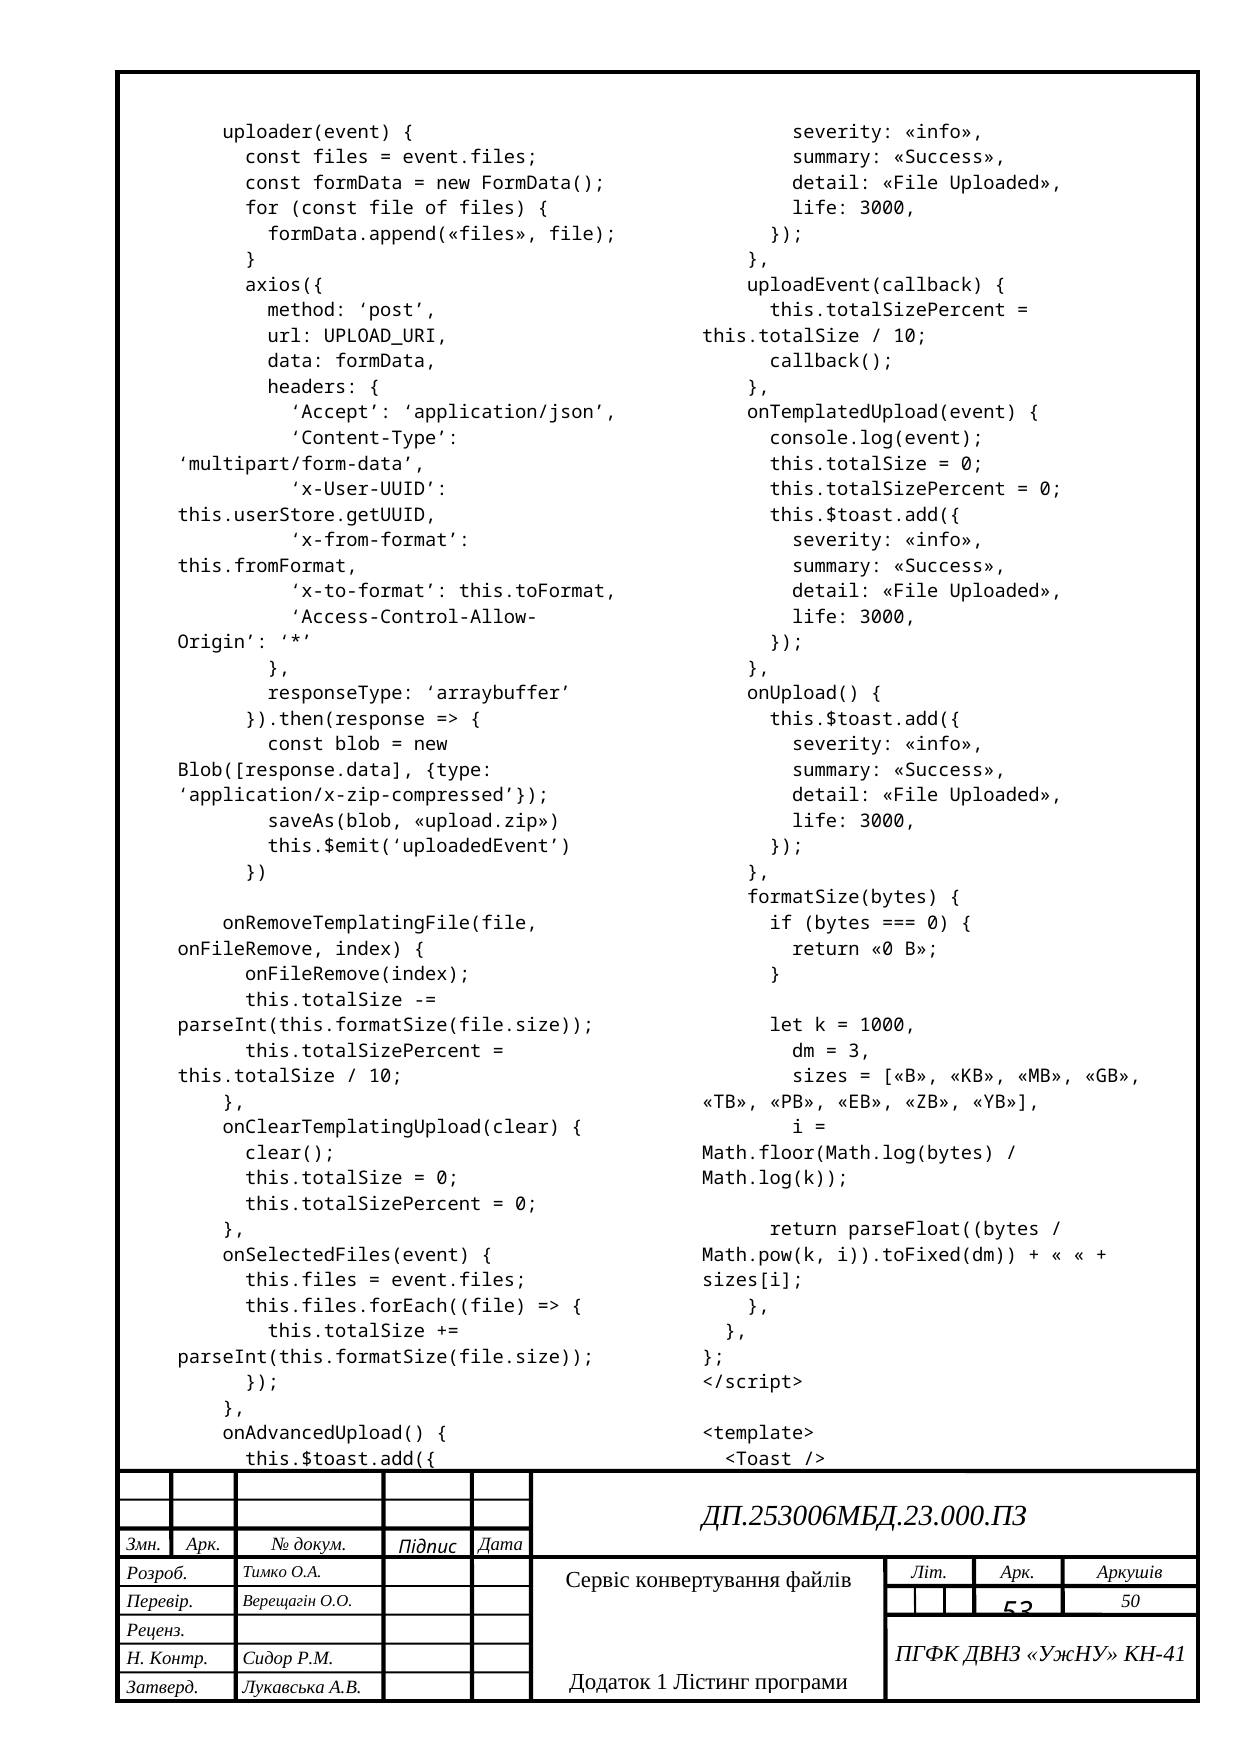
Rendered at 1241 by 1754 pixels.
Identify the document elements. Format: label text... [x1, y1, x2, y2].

text ‘x-from-format’: this.fromFormat, [177, 526, 627, 577]
text onRemoveTemplatingFile(file, onFileRemove, index) { [177, 909, 627, 960]
text severity: «info», [702, 118, 1152, 144]
text const files = event.files; [177, 144, 627, 169]
text onTemplatedUpload(event) { [702, 399, 1152, 424]
text }, [177, 1394, 627, 1420]
text this.files = event.files; [177, 1267, 627, 1292]
text const blob = new Blob([response.data], {type: ‘application/x-zip-compressed’}); [177, 731, 627, 807]
text ‘x-User-UUID’: this.userStore.getUUID, [177, 475, 627, 526]
text this.files.forEach((file) => { [177, 1292, 627, 1318]
text this.totalSize = 0; [702, 450, 1152, 475]
text }); [177, 1369, 627, 1394]
text }, [702, 858, 1152, 884]
text }, [702, 1318, 1152, 1343]
text this.totalSize += parseInt(this.formatSize(file.size)); [177, 1318, 627, 1369]
text uploadEvent(callback) { [702, 271, 1152, 297]
text } [702, 960, 1152, 986]
text if (bytes === 0) { [702, 909, 1152, 935]
text let k = 1000, [702, 1011, 1152, 1037]
text formData.append(«files», file); [177, 220, 627, 246]
text onSelectedFiles(event) { [177, 1241, 627, 1267]
text clear(); [177, 1139, 627, 1164]
text }; [702, 1343, 1152, 1369]
text onUpload() { [702, 679, 1152, 705]
text ‘Content-Type’: ‘multipart/form-data’, [177, 424, 627, 475]
text }, [177, 1216, 627, 1241]
text detail: «File Uploaded», [702, 169, 1152, 195]
text }, [177, 654, 627, 679]
text uploader(event) { [177, 118, 627, 144]
text summary: «Success», [702, 144, 1152, 169]
text }, [702, 1292, 1152, 1318]
text <Toast /> [702, 1445, 1152, 1471]
text url: UPLOAD_URI, [177, 322, 627, 348]
text sizes = [«B», «KB», «MB», «GB», «TB», «PB», «EB», «ZB», «YB»], [702, 1062, 1152, 1113]
text this.totalSize = 0; [177, 1164, 627, 1190]
text life: 3000, [702, 195, 1152, 220]
text }, [702, 654, 1152, 679]
text </script> [702, 1369, 1152, 1394]
text summary: «Success», [702, 552, 1152, 577]
text this.$toast.add({ [702, 501, 1152, 526]
text life: 3000, [702, 603, 1152, 628]
text callback(); [702, 348, 1152, 373]
text onClearTemplatingUpload(clear) { [177, 1113, 627, 1139]
text formatSize(bytes) { [702, 884, 1152, 909]
text onAdvancedUpload() { [177, 1420, 627, 1445]
text }).then(response => { [177, 705, 627, 731]
text console.log(event); [702, 424, 1152, 450]
text this.totalSizePercent = this.totalSize / 10; [177, 1037, 627, 1088]
text ‘Access-Control-Allow-Origin’: ‘*’ [177, 603, 627, 654]
text responseType: ‘arraybuffer’ [177, 679, 627, 705]
text }); [702, 833, 1152, 858]
text this.$toast.add({ [177, 1445, 627, 1471]
text return «0 B»; [702, 935, 1152, 960]
text ‘x-to-format’: this.toFormat, [177, 577, 627, 603]
text this.totalSizePercent = 0; [702, 475, 1152, 501]
text life: 3000, [702, 807, 1152, 833]
text summary: «Success», [702, 756, 1152, 782]
text return parseFloat((bytes / Math.pow(k, i)).toFixed(dm)) + « « + sizes[i]; [702, 1216, 1152, 1292]
text data: formData, [177, 348, 627, 373]
text this.$emit(‘uploadedEvent’) [177, 833, 627, 858]
text axios({ [177, 271, 627, 297]
text dm = 3, [702, 1037, 1152, 1062]
text }, [702, 246, 1152, 271]
text method: ‘post’, [177, 297, 627, 322]
text }, [702, 373, 1152, 399]
text saveAs(blob, «upload.zip») [177, 807, 627, 833]
text severity: «info», [702, 731, 1152, 756]
text headers: { [177, 373, 627, 399]
text i = Math.floor(Math.log(bytes) / Math.log(k)); [702, 1113, 1152, 1190]
text <template> [702, 1420, 1152, 1445]
text detail: «File Uploaded», [702, 782, 1152, 807]
text this.totalSize -= parseInt(this.formatSize(file.size)); [177, 986, 627, 1037]
text } [177, 246, 627, 271]
text this.totalSizePercent = this.totalSize / 10; [702, 297, 1152, 348]
text this.totalSizePercent = 0; [177, 1190, 627, 1216]
text }, [177, 1088, 627, 1113]
text detail: «File Uploaded», [702, 577, 1152, 603]
text onFileRemove(index); [177, 960, 627, 986]
text for (const file of files) { [177, 195, 627, 220]
text }) [177, 858, 627, 884]
text this.$toast.add({ [702, 705, 1152, 731]
text }); [702, 628, 1152, 654]
text }); [702, 220, 1152, 246]
text severity: «info», [702, 526, 1152, 552]
text const formData = new FormData(); [177, 169, 627, 195]
text ‘Accept’: ‘application/json’, [177, 399, 627, 424]
